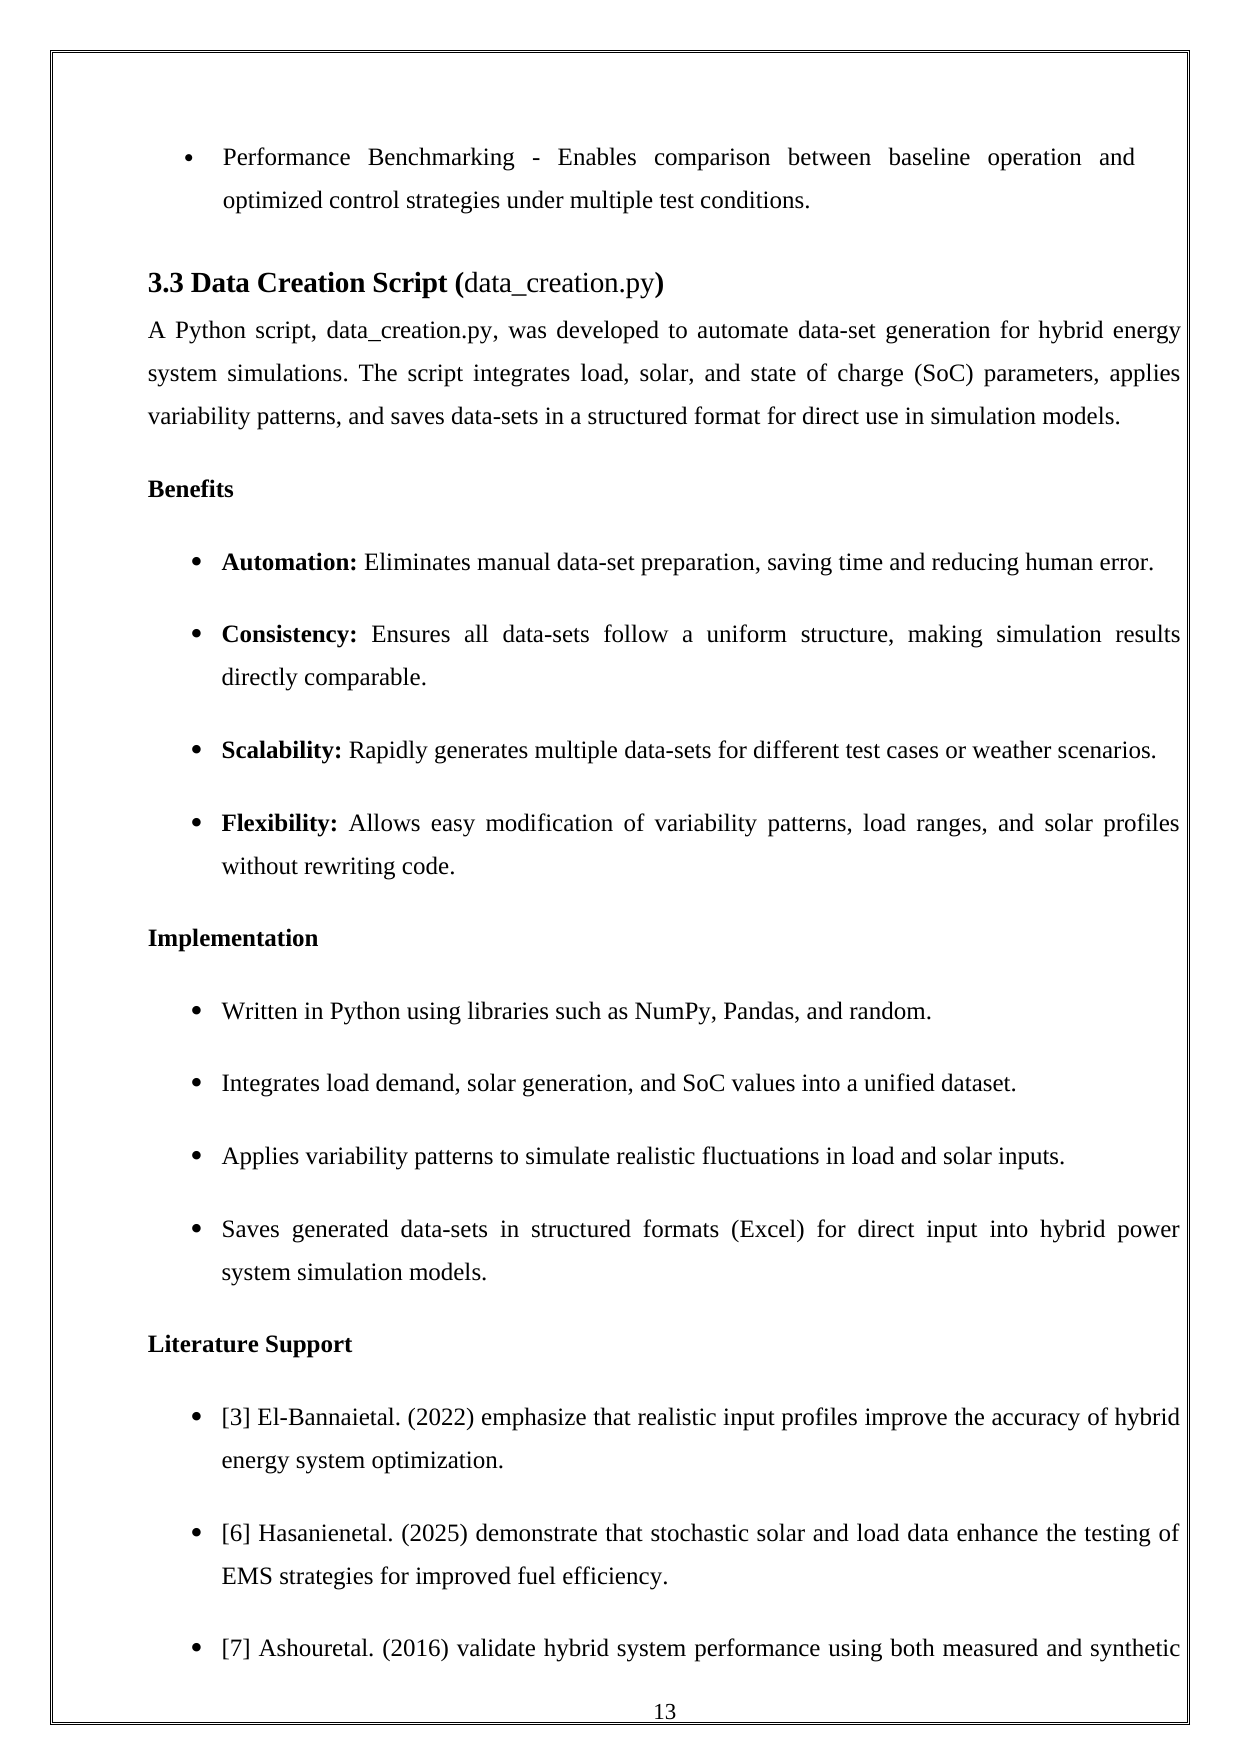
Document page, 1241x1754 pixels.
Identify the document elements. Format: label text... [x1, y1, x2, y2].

list Applies variability patterns to simulate realistic fluctuations in load and solar inputs. [192, 1141, 1181, 1170]
list Scalability: Rapidly generates multiple data-sets for different test cases or weather scenarios. [192, 735, 1181, 764]
list Integrates load demand, solar generation, and SoC values into a unified dataset. [192, 1068, 1181, 1097]
list Performance Benchmarking - Enables comparison between baseline operation and optimized control strategies under multiple test conditions. [185, 142, 1136, 213]
list Saves generated data-sets in structured formats (Excel) for direct input into hybrid power system simulation models. [192, 1214, 1181, 1286]
text Benefits [148, 474, 1181, 503]
list Automation: Eliminates manual data-set preparation, saving time and reducing human error. [192, 547, 1181, 575]
list [3] El-Bannaietal. (2022) emphasize that realistic input profiles improve the accuracy of hybrid energy system optimization. [192, 1402, 1181, 1474]
text Literature Support [148, 1329, 1181, 1358]
text Implementation [148, 923, 1181, 952]
text 3.3 Data Creation Script (data_creation.py) [148, 265, 1136, 298]
text A Python script, data_creation.py, was developed to automate data-set generation for hybrid energy system simulations. The script integrates load, solar, and state of charge (SoC) parameters, applies variability patterns, and saves data-sets in a structured format for direct use in simulation models. [148, 315, 1181, 430]
list Consistency: Ensures all data-sets follow a uniform structure, making simulation results directly comparable. [192, 619, 1181, 691]
list Flexibility: Allows easy modification of variability patterns, load ranges, and solar profiles without rewriting code. [192, 808, 1181, 879]
list [6] Hasanienetal. (2025) demonstrate that stochastic solar and load data enhance the testing of EMS strategies for improved fuel efficiency. [192, 1518, 1181, 1590]
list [192, 1633, 1181, 1662]
list Written in Python using libraries such as NumPy, Pandas, and random. [192, 996, 1181, 1025]
